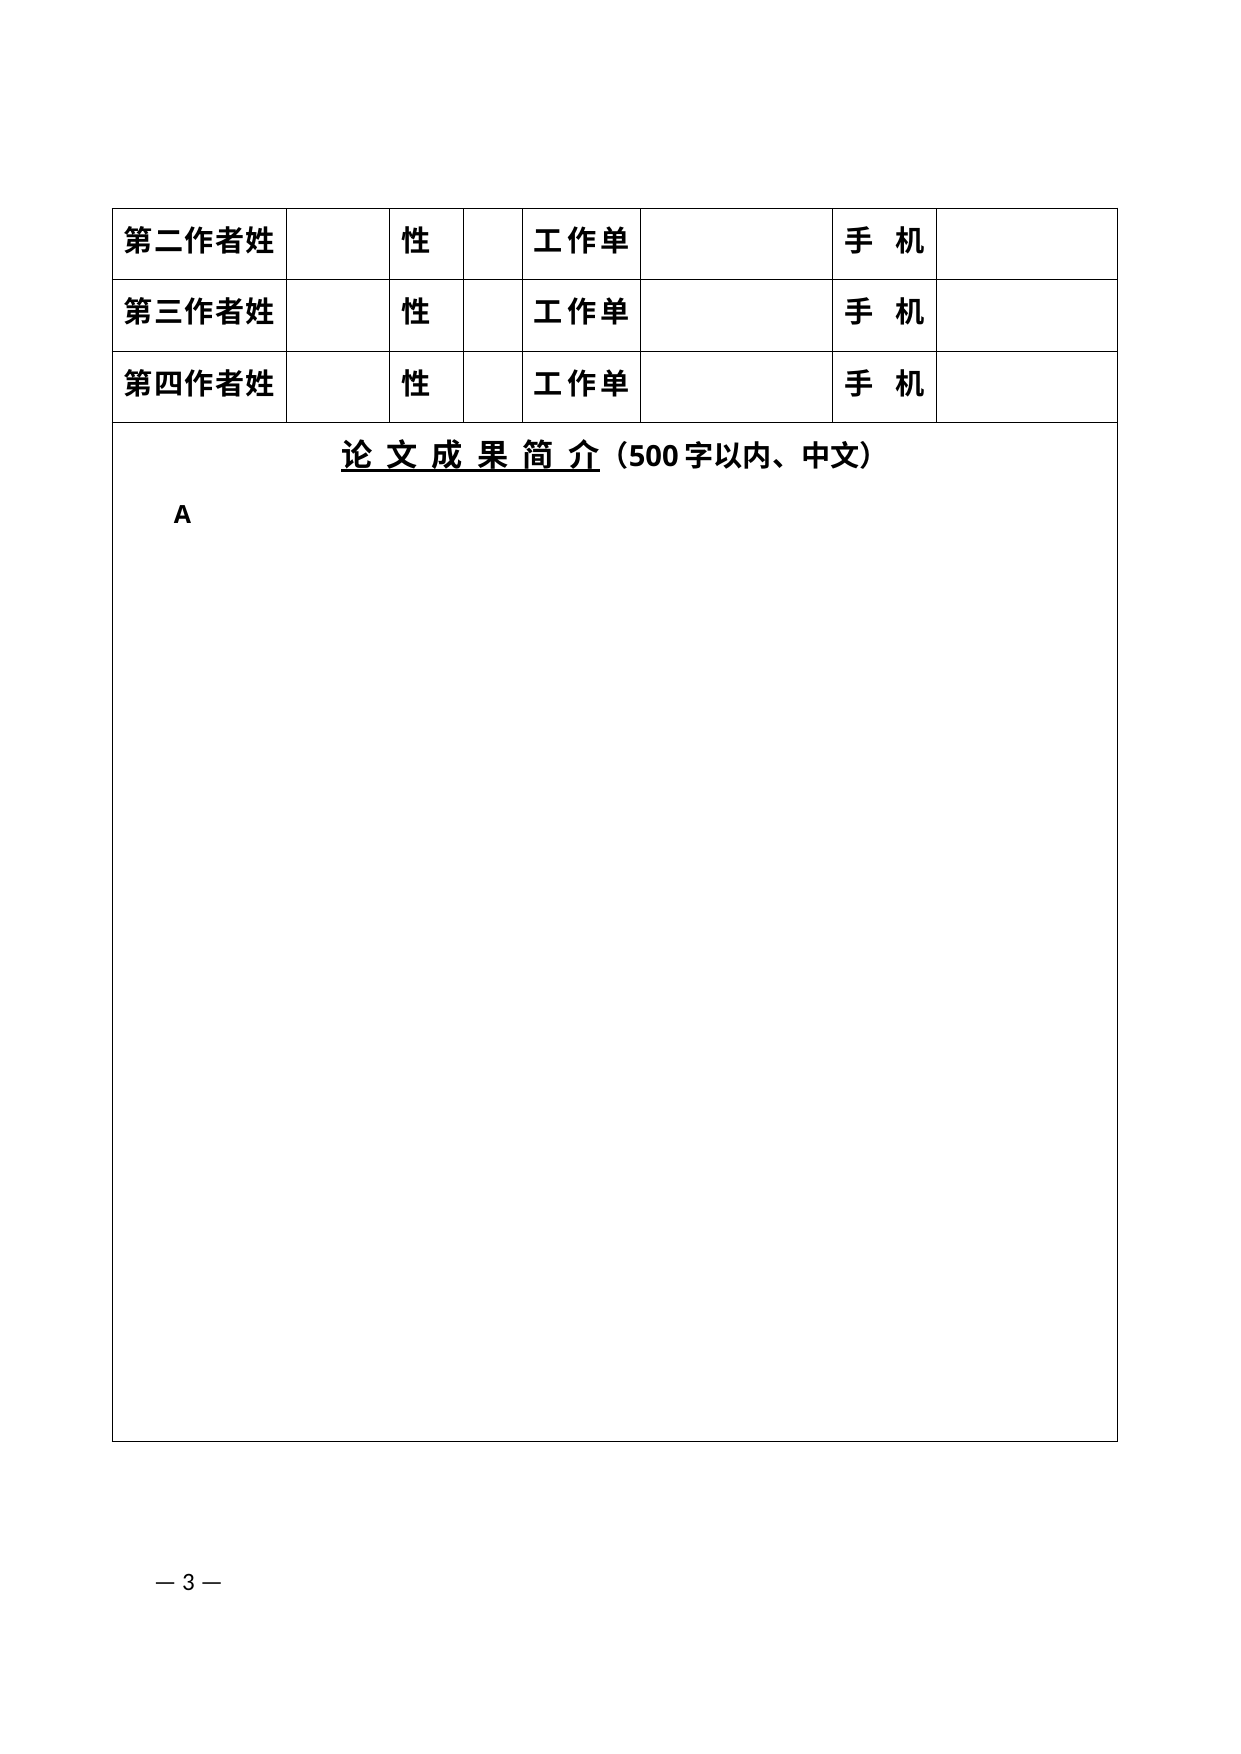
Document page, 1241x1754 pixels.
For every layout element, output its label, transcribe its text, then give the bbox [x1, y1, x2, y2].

table_cell [464, 352, 522, 422]
table_cell 第四作者姓名 [113, 352, 286, 422]
table_cell [937, 352, 1117, 422]
table_cell 性别 [390, 352, 463, 422]
table_cell 第三作者姓名 [113, 280, 286, 351]
table_cell 手机号 [833, 209, 936, 279]
table_cell [937, 209, 1117, 279]
table_cell 工作单位 [523, 209, 640, 279]
table_cell [287, 280, 389, 351]
table_cell 性别 [390, 209, 463, 279]
table_cell 论 文 成 果 简 介（500字以内、中文） A [113, 423, 1117, 1441]
table_cell 第二作者姓名 [113, 209, 286, 279]
table_cell [464, 280, 522, 351]
table_cell [287, 209, 389, 279]
table_cell [641, 280, 832, 351]
table_cell 性别 [390, 280, 463, 351]
table_cell [464, 209, 522, 279]
table_cell [641, 352, 832, 422]
table_cell 工作单位 [523, 352, 640, 422]
table_cell [937, 280, 1117, 351]
table_cell [641, 209, 832, 279]
table_cell 手机号 [833, 352, 936, 422]
table_cell 手机号 [833, 280, 936, 351]
table_cell [287, 352, 389, 422]
table_cell 工作单位 [523, 280, 640, 351]
